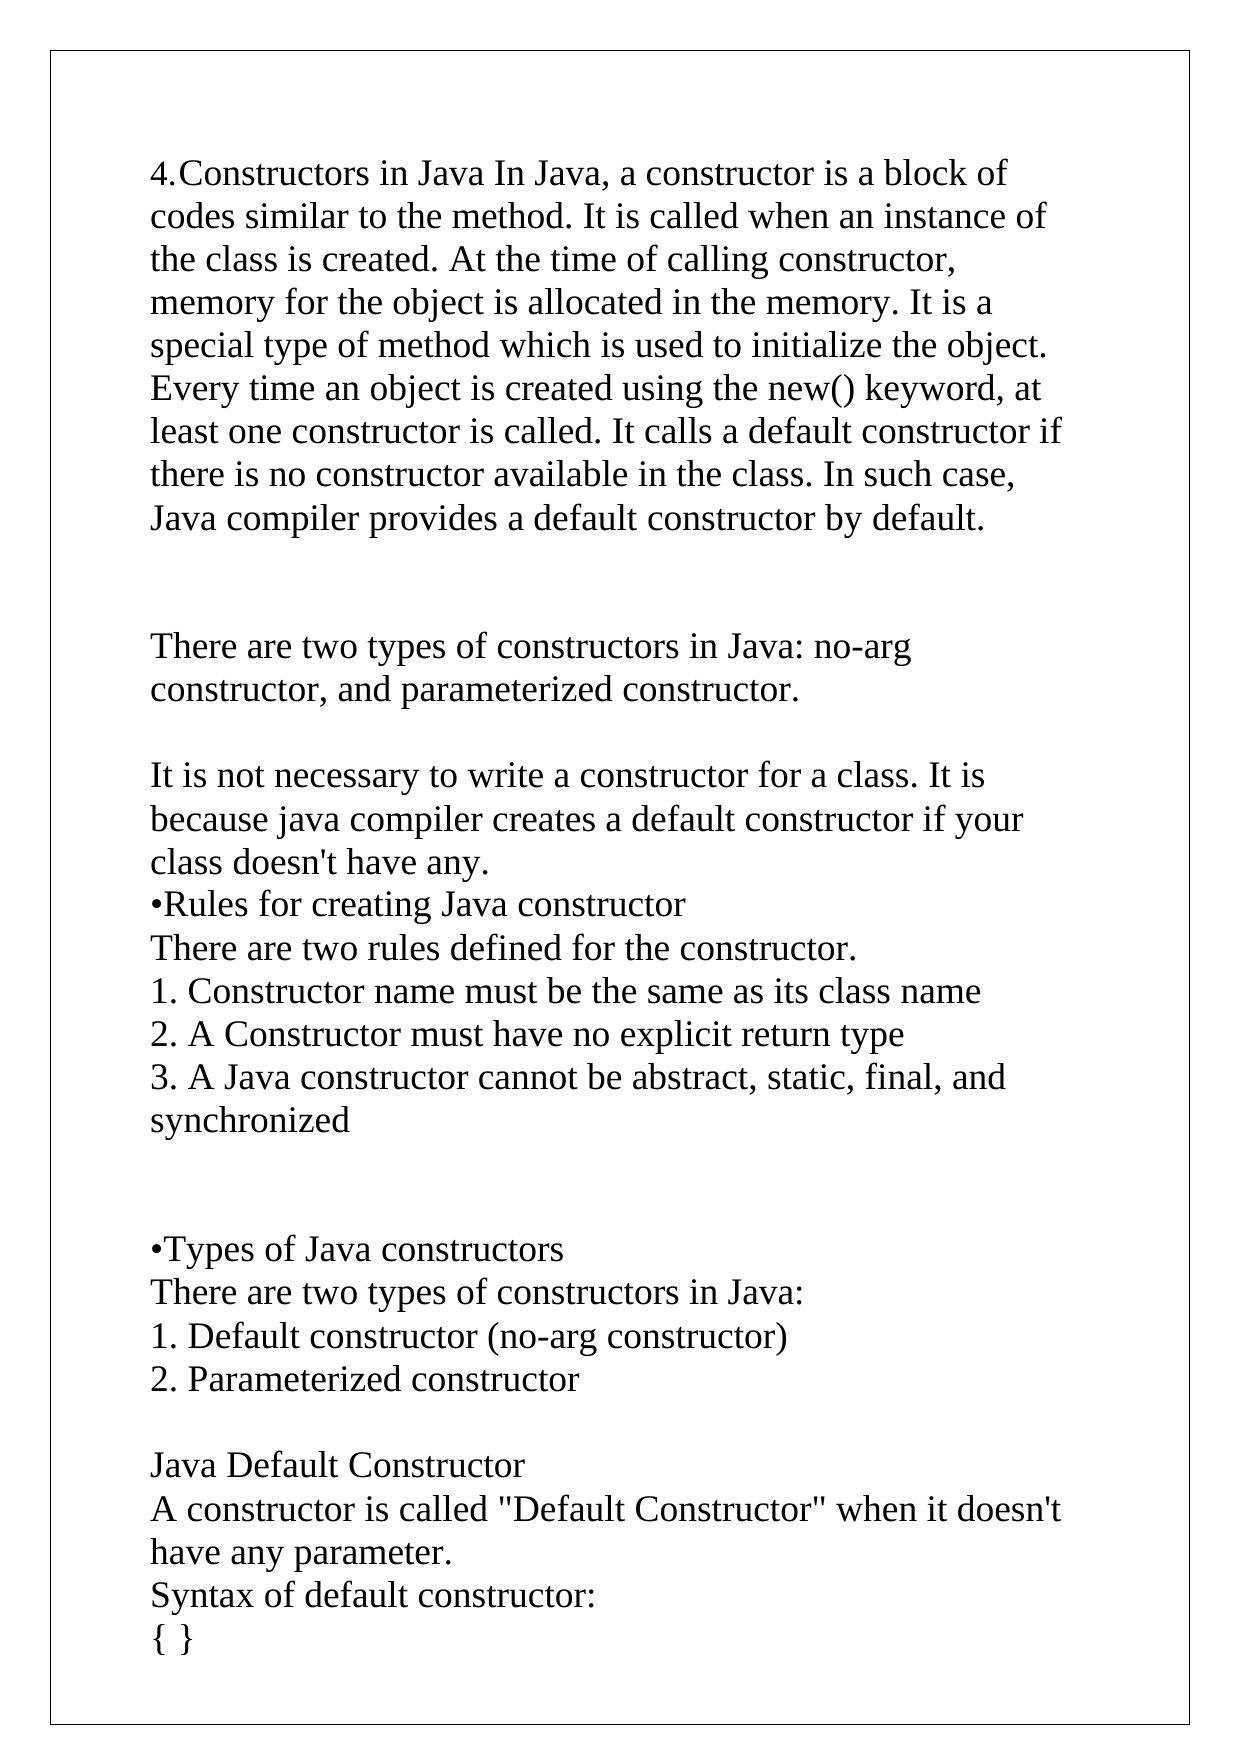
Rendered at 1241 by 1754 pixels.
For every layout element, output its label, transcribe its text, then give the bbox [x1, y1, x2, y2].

list A Java constructor cannot be abstract, static, final, and synchronized [150, 1055, 1008, 1141]
text There are two types of constructors in Java: no-arg constructor, and parameterized constructor. [150, 625, 914, 709]
list Default constructor (no-arg constructor) [150, 1313, 1103, 1357]
text It is not necessary to write a constructor for a class. It is because java compiler creates a default constructor if your class doesn't have any. [150, 753, 1026, 882]
text { } [150, 1616, 1103, 1659]
text Syntax of default constructor: [150, 1572, 1103, 1616]
list A Constructor must have no explicit return type [150, 1012, 1103, 1055]
text •Types of Java constructors [150, 1227, 1103, 1270]
list Constructors in Java In Java, a constructor is a block of codes similar to the method. It is called when an instance of the class is created. At the time of calling constructor, memory for the object is allocated in the memory. It is a special type of method which is used to initialize the object. Every time an object is created using the new() keyword, at least one constructor is called. It calls a default constructor if there is no constructor available in the class. In such case, Java compiler provides a default constructor by default. [150, 150, 1064, 538]
text •Rules for creating Java constructor [150, 882, 1103, 925]
text Java Default Constructor [150, 1443, 1103, 1486]
text A constructor is called "Default Constructor" when it doesn't have any parameter. [150, 1486, 1064, 1572]
text There are two rules defined for the constructor. [150, 925, 1103, 968]
text There are two types of constructors in Java: [150, 1270, 1103, 1313]
list Parameterized constructor [150, 1357, 1103, 1400]
list Constructor name must be the same as its class name [150, 968, 1103, 1012]
